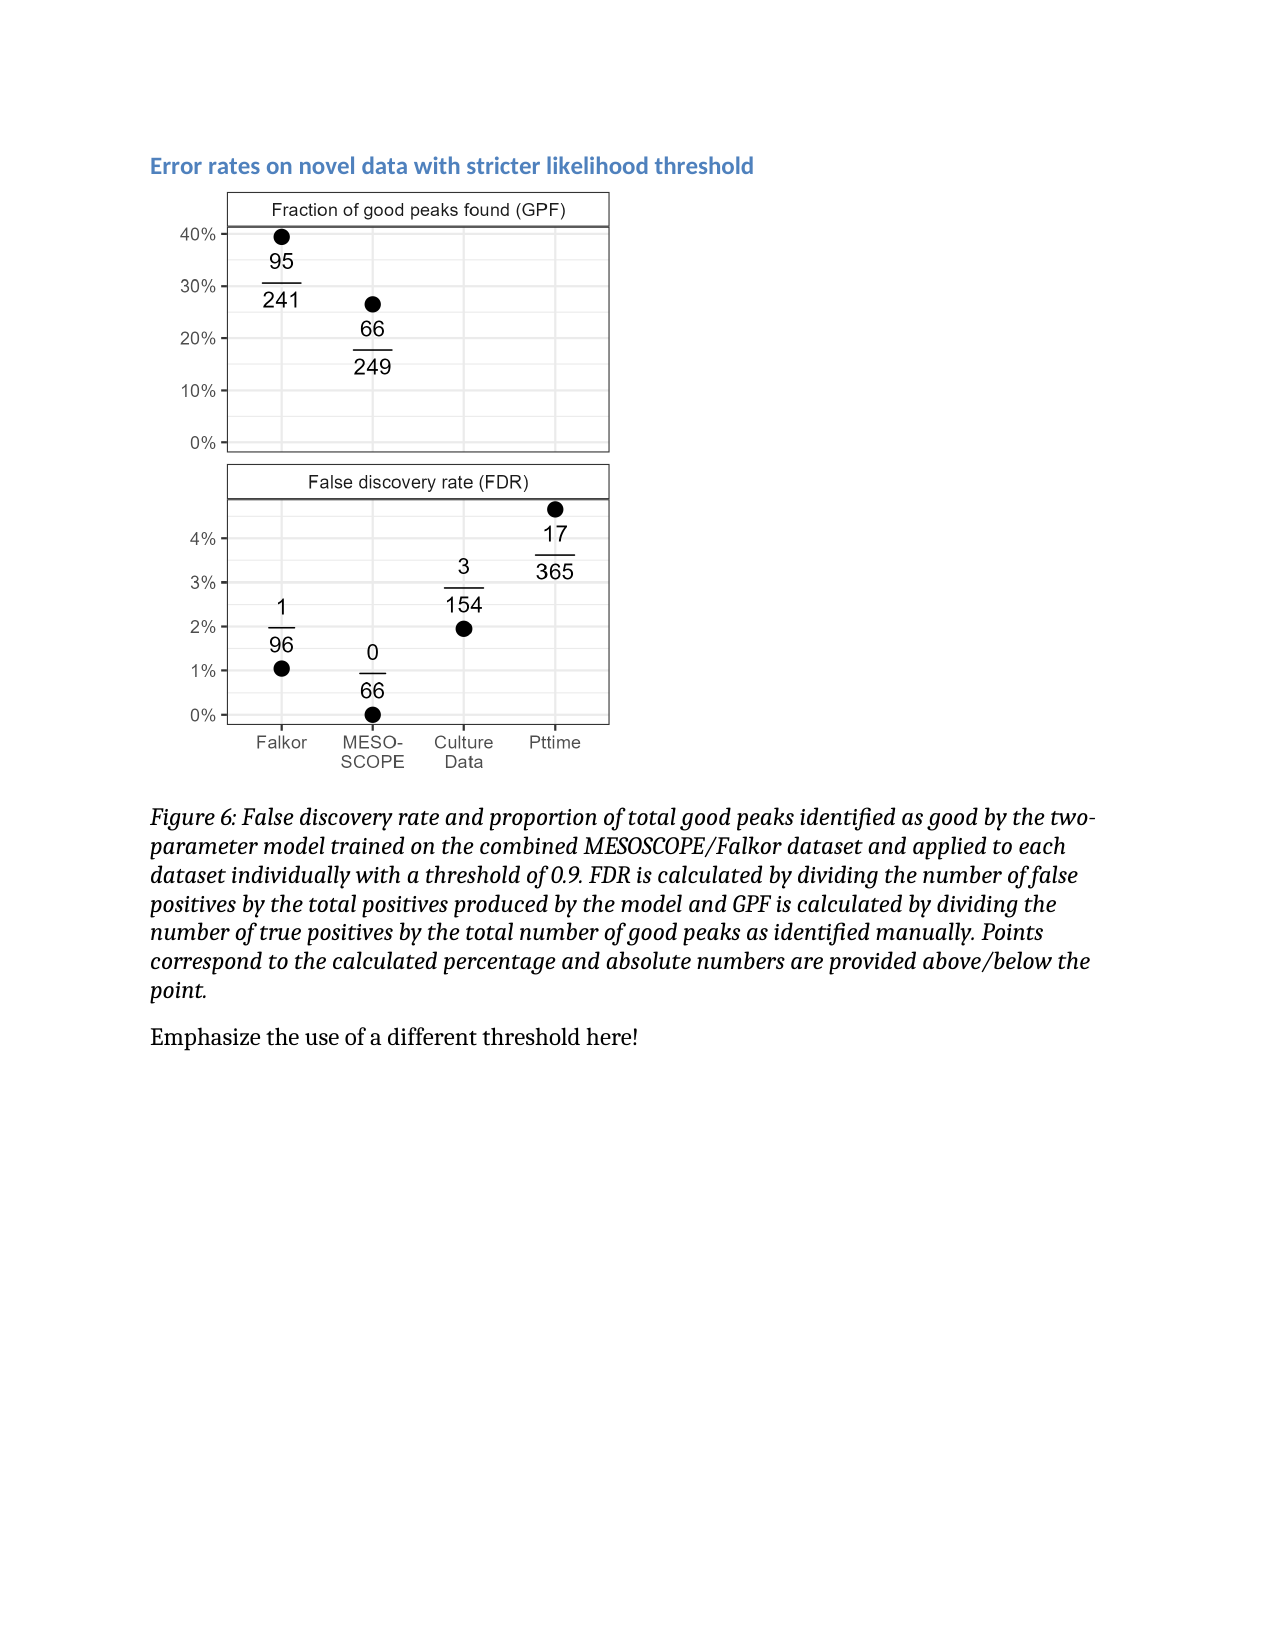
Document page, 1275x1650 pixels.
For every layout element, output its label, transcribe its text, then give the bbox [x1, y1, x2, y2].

picture [168, 180, 621, 783]
text Emphasize the use of a different threshold here! [150, 1023, 1125, 1052]
text Figure 6: False discovery rate and proportion of total good peaks identified as good by the two-parameter model trained on the combined MESOSCOPE/Falkor dataset and applied to each dataset individually with a threshold of 0.9. FDR is calculated by dividing the number of false positives by the total positives produced by the model and GPF is calculated by dividing the number of true positives by the total number of good peaks as identified manually. Points correspond to the calculated percentage and absolute numbers are provided above/below the point. [150, 803, 1125, 1004]
subtitle Error rates on novel data with stricter likelihood threshold [150, 150, 1125, 181]
